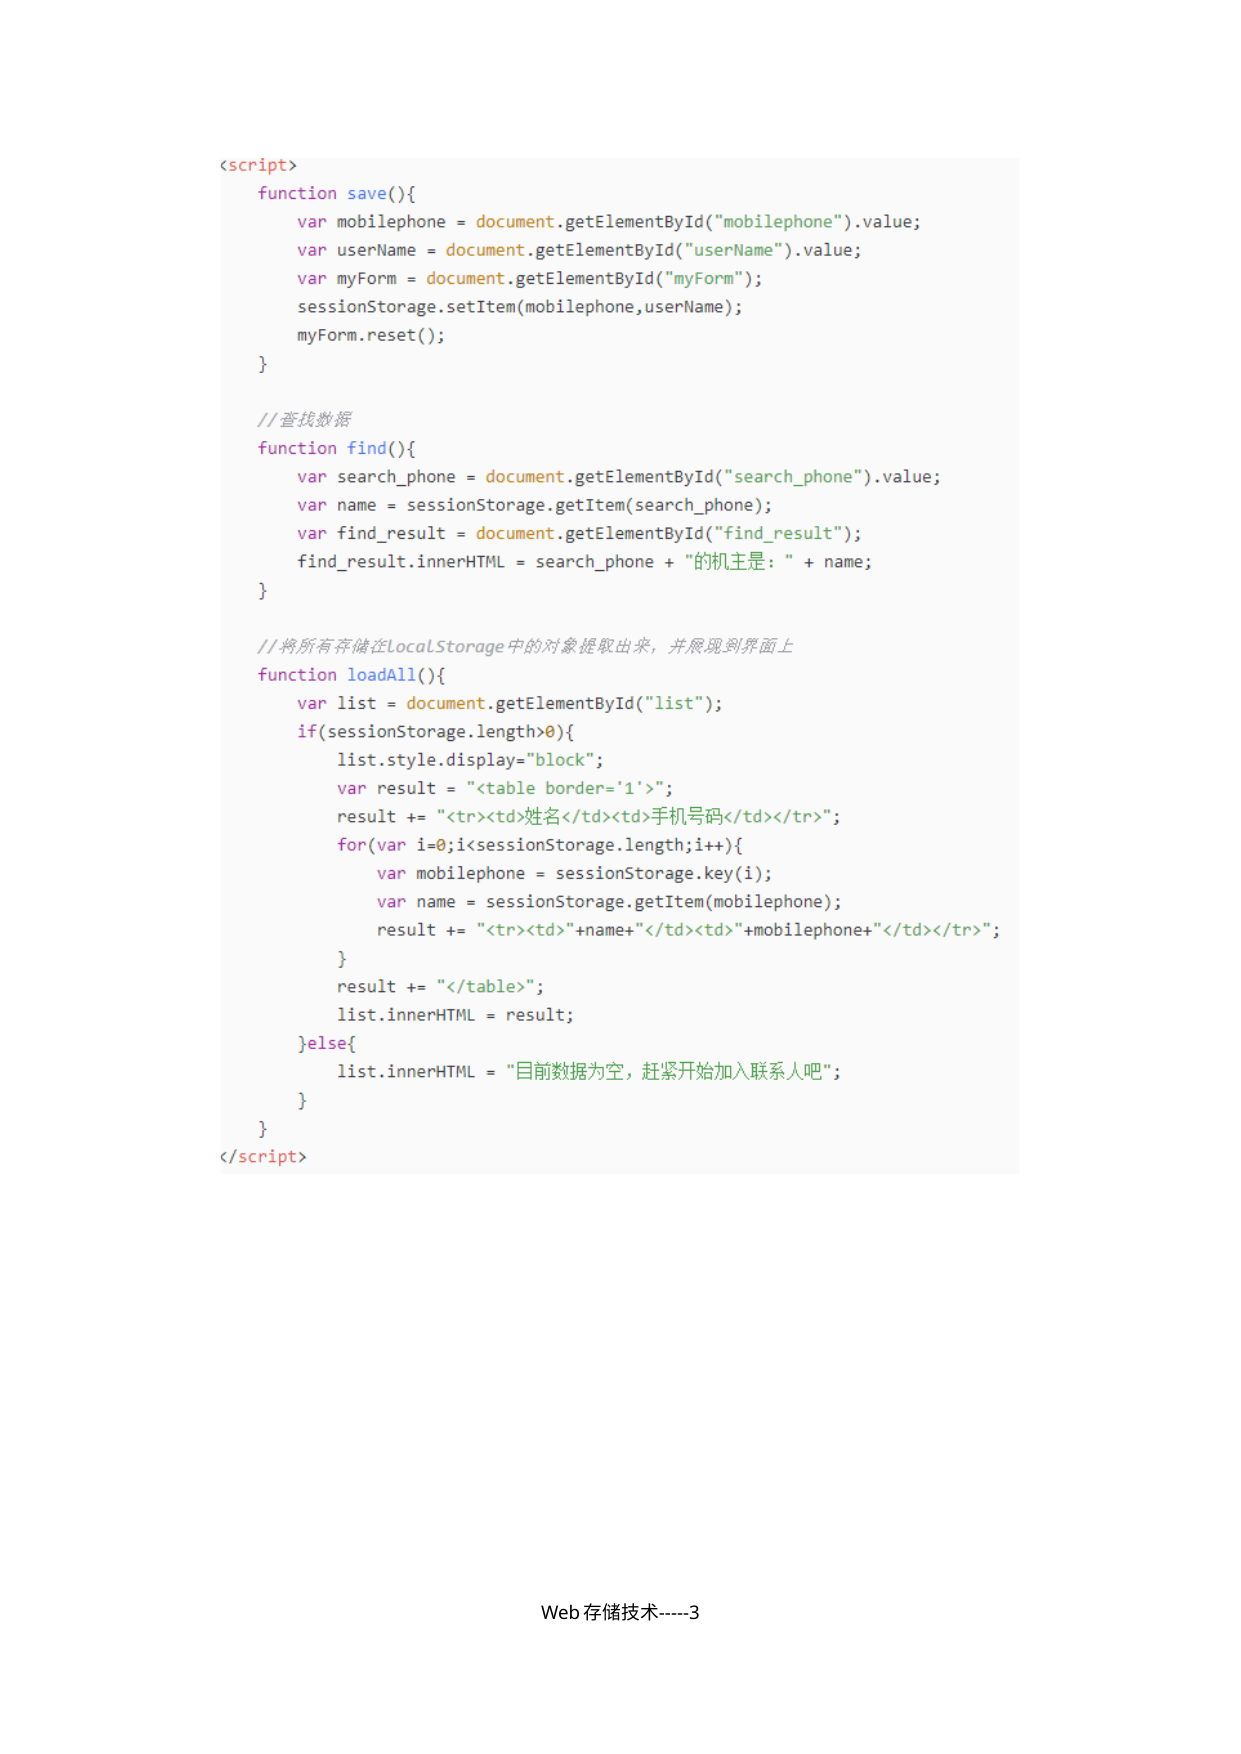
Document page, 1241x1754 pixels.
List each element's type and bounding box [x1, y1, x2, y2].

picture [220, 158, 1020, 1174]
